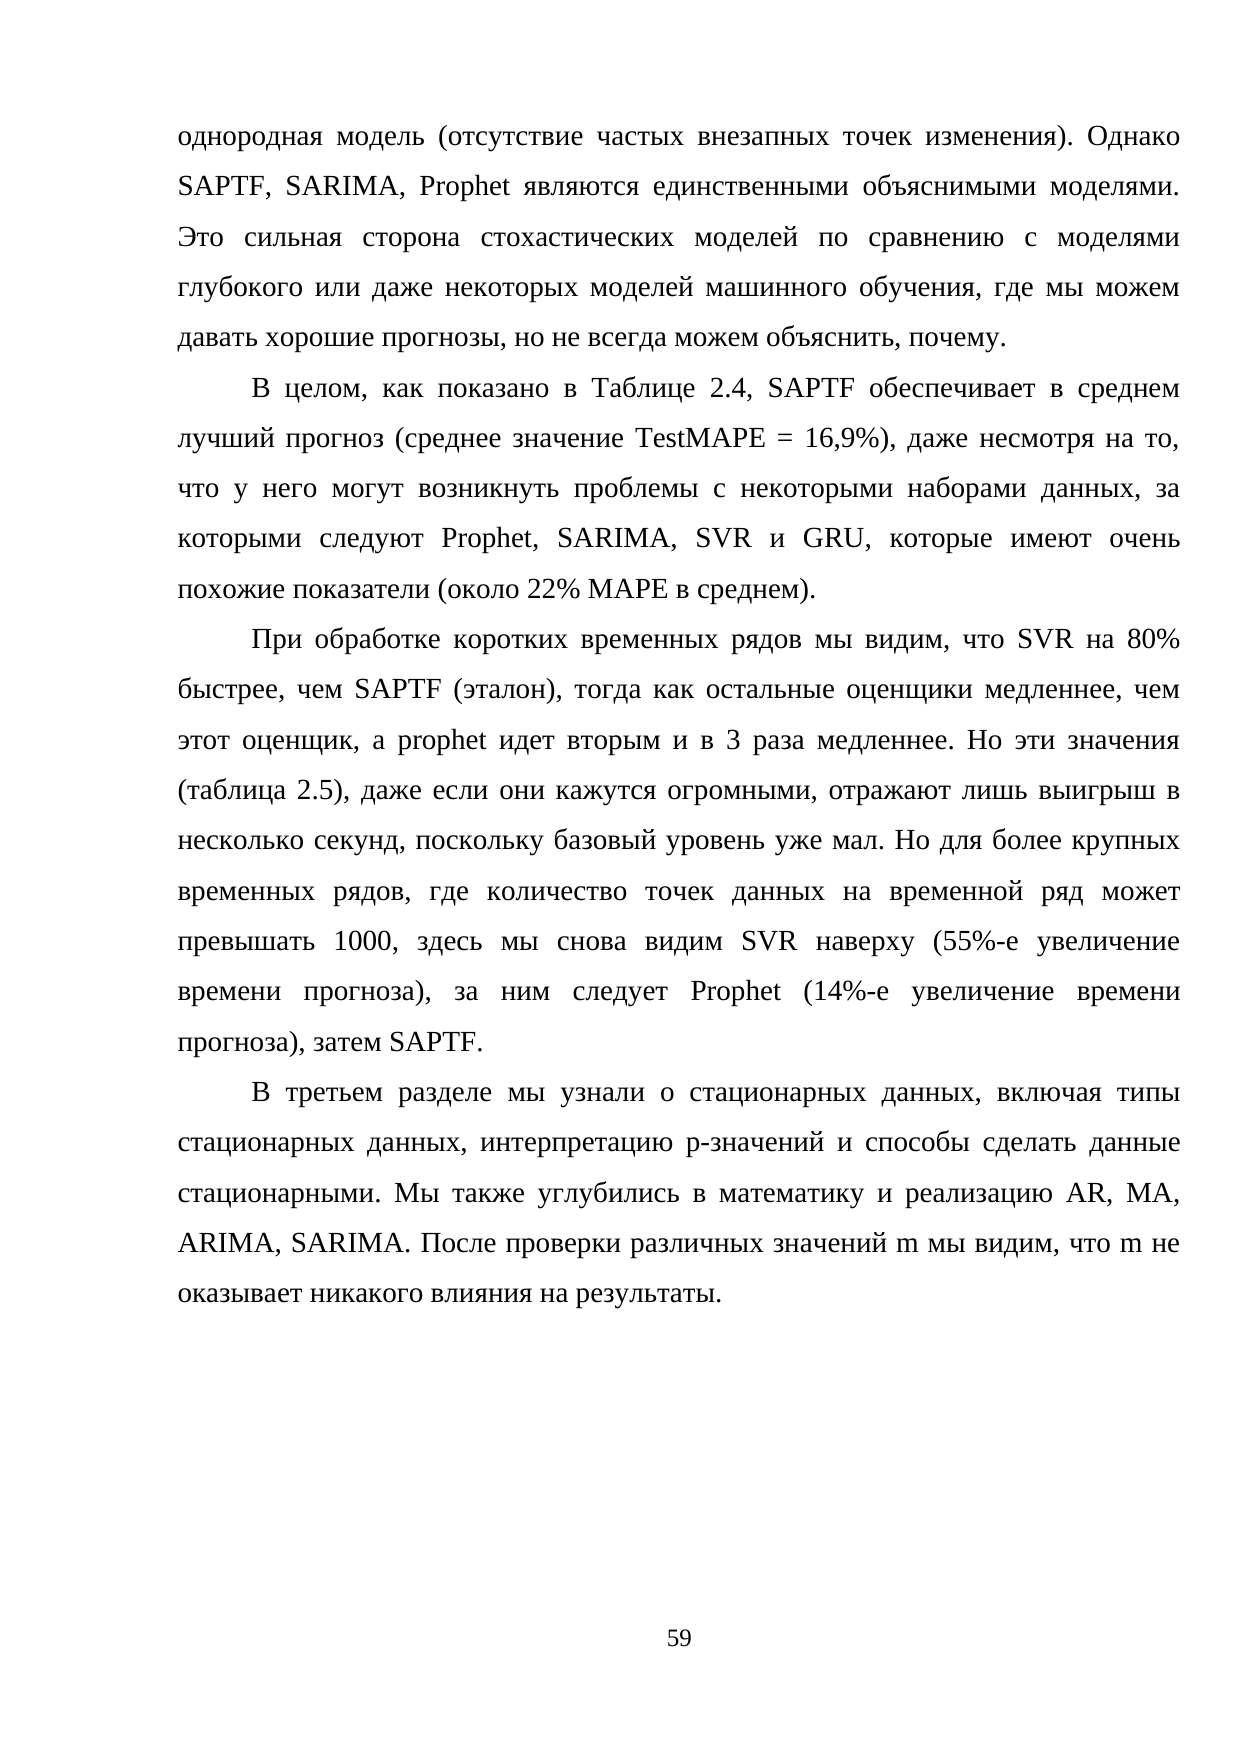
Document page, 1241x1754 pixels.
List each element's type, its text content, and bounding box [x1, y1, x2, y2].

text При обработке коротких временных рядов мы видим, что SVR на 80% быстрее, чем SAPTF (эталон), тогда как остальные оценщики медленнее, чем этот оценщик, а prophet идет вторым и в 3 раза медленнее. Но эти значения (таблица 2.5), даже если они кажутся огромными, отражают лишь выигрыш в несколько секунд, поскольку базовый уровень уже мал. Но для более крупных временных рядов, где количество точек данных на временной ряд может превышать 1000, здесь мы снова видим SVR наверху (55%-е увеличение времени прогноза), за ним следует Prophet (14%-е увеличение времени прогноза), затем SAPTF. [177, 621, 1181, 1057]
text В целом, как показано в Таблице 2.4, SAPTF обеспечивает в среднем лучший прогноз (среднее значение TestMAPE = 16,9%), даже несмотря на то, что у него могут возникнуть проблемы с некоторыми наборами данных, за которыми следуют Prophet, SARIMA, SVR и GRU, которые имеют очень похожие показатели (около 22% MAPE в среднем). [177, 370, 1181, 604]
text В третьем разделе мы узнали о стационарных данных, включая типы стационарных данных, интерпретацию p-значений и способы сделать данные стационарными. Мы также углубились в математику и реализацию AR, MA, ARIMA, SARIMA. После проверки различных значений m мы видим, что m не оказывает никакого влияния на результаты. [177, 1074, 1181, 1309]
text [177, 118, 1181, 353]
